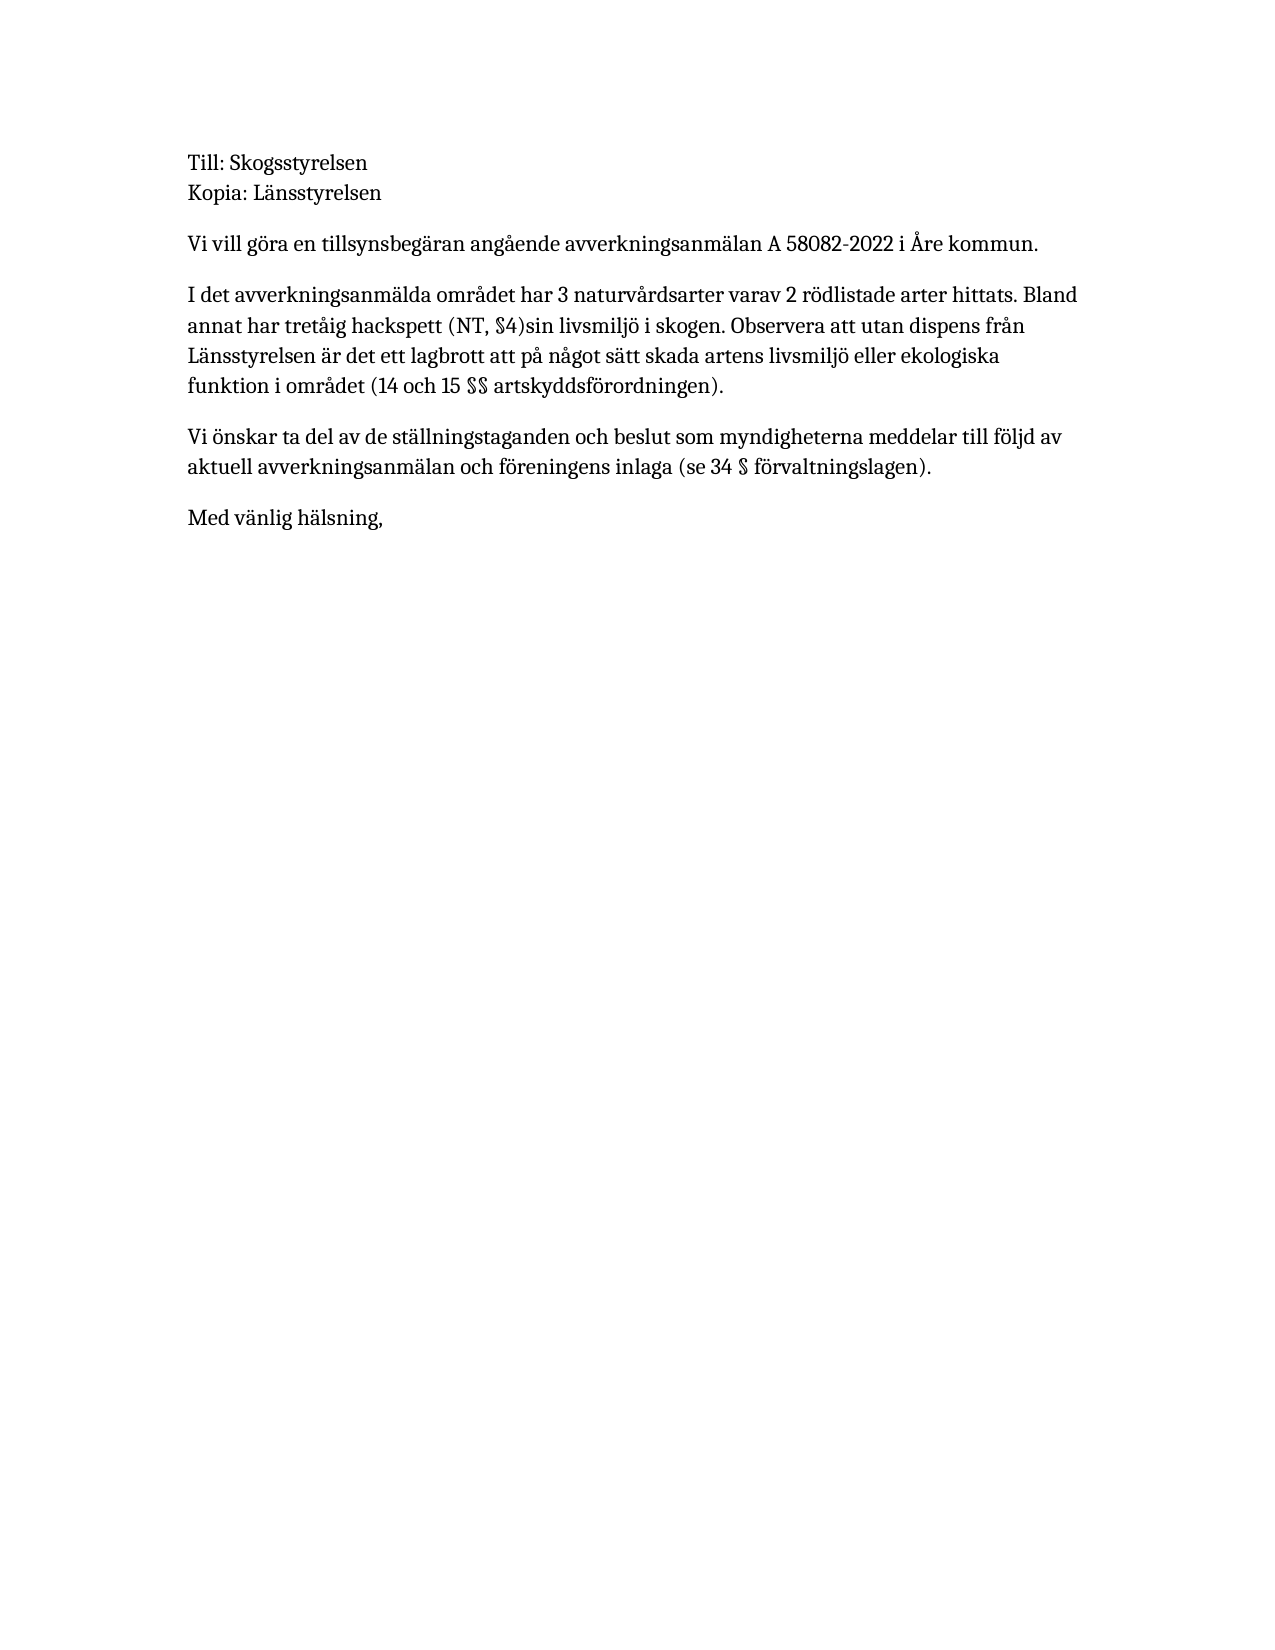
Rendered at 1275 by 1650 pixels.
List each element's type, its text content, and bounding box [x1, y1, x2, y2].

text Med vänlig hälsning, [187, 505, 1087, 562]
text I det avverkningsanmälda området har 3 naturvårdsarter varav 2 rödlistade arter hittats. Bland annat har tretåig hackspett (NT, §4)sin livsmiljö i skogen. Observera att utan dispens från Länsstyrelsen är det ett lagbrott att på något sätt skada artens livsmiljö eller ekologiska funktion i området (14 och 15 §§ artskyddsförordningen). [187, 282, 1087, 399]
text Till: Skogsstyrelsen Kopia: Länsstyrelsen [187, 150, 1087, 207]
text Vi vill göra en tillsynsbegäran angående avverkningsanmälan A 58082-2022 i Åre kommun. [187, 231, 1087, 258]
text Vi önskar ta del av de ställningstaganden och beslut som myndigheterna meddelar till följd av aktuell avverkningsanmälan och föreningens inlaga (se 34 § förvaltningslagen). [187, 424, 1087, 481]
